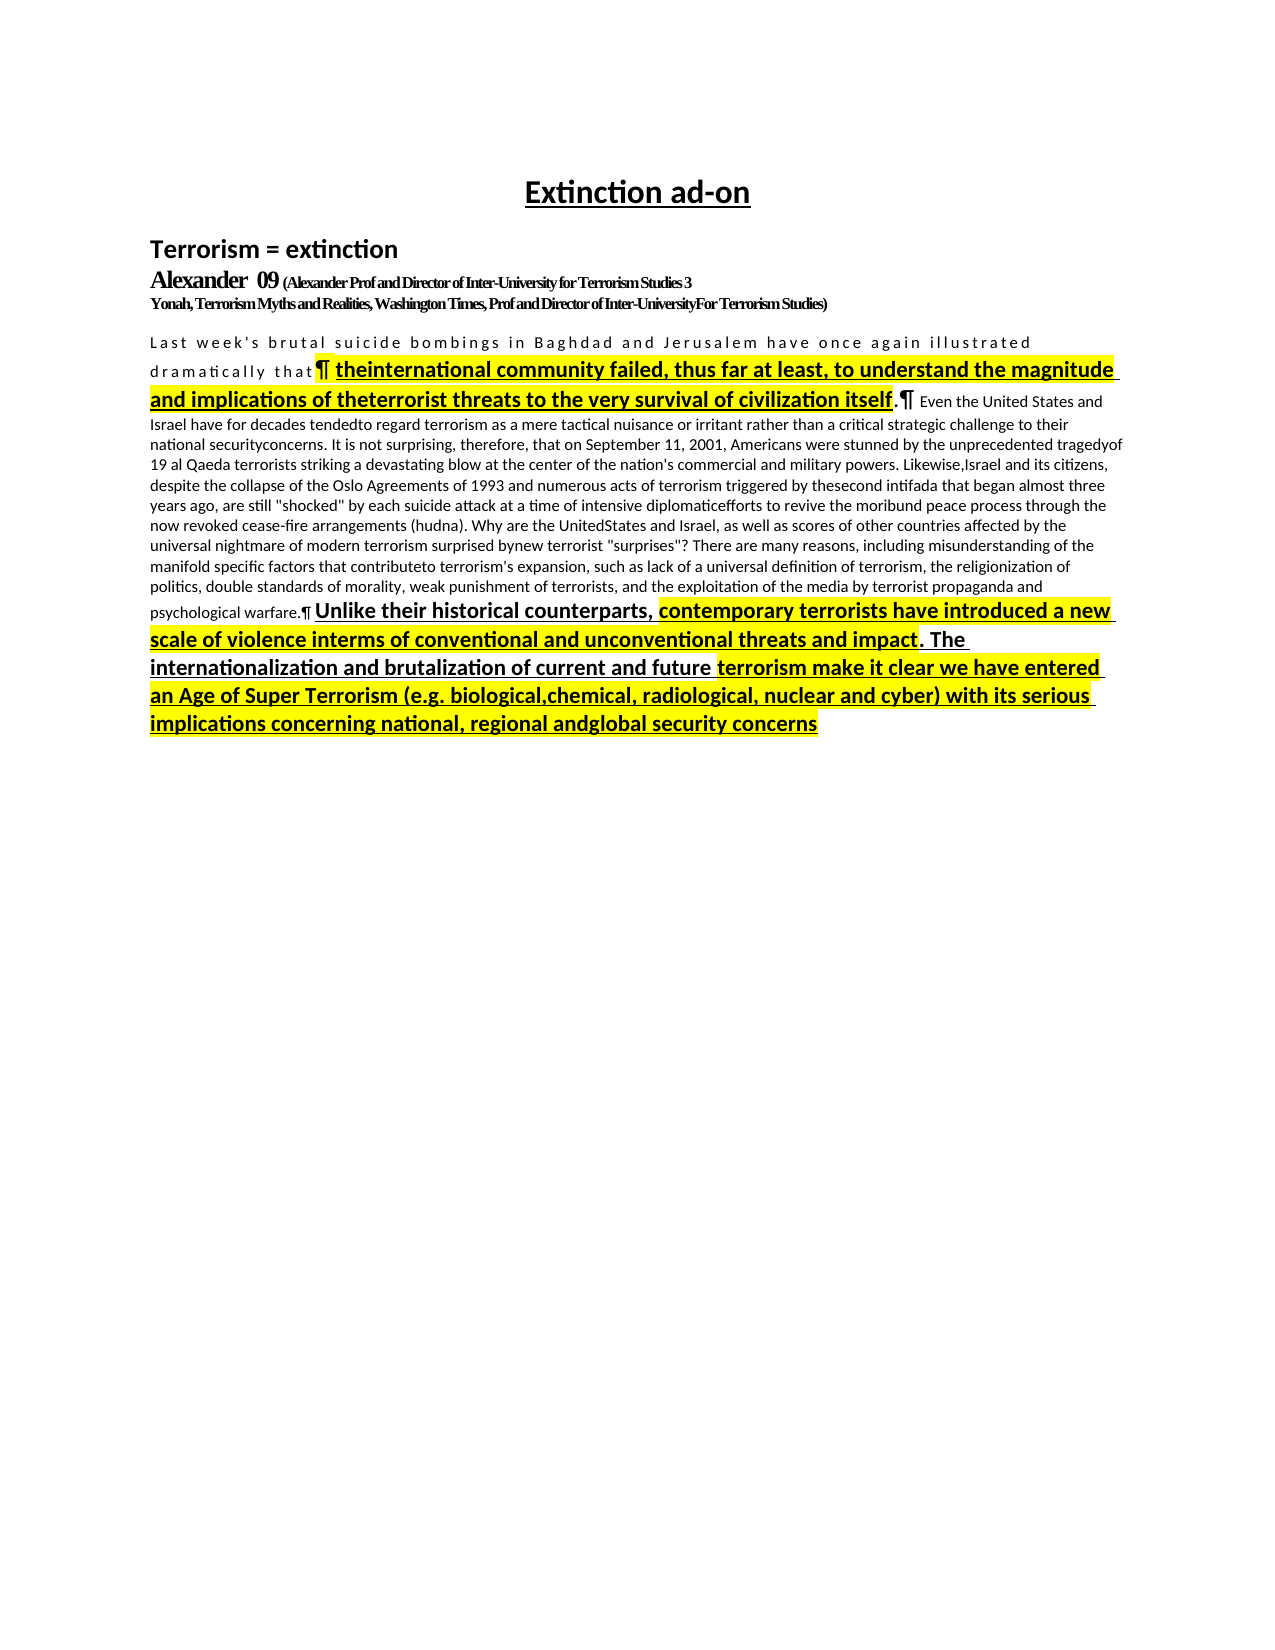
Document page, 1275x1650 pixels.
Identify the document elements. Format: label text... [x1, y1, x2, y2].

text Yonah, Terrorism Myths and Realities, Washington Times, Prof and Director of Inter-UniversityFor Terrorism Studies) [150, 294, 1125, 313]
text Alexander 09 (Alexander Prof and Director of Inter-University for Terrorism Studies 3 [150, 265, 1125, 294]
subtitle Extinction ad-on [150, 171, 1125, 212]
subtitle Terrorism = extinction [150, 232, 1125, 265]
text Last week's brutal suicide bombings in Baghdad and Jerusalem have once again illustrated dramatically that¶ theinternational community failed, thus far at least, to understand the magnitude and implications of theterrorist threats to the very survival of civilization itself.¶ Even the United States and Israel have for decades tendedto regard terrorism as a mere tactical nuisance or irritant rather than a critical strategic challenge to their national securityconcerns. It is not surprising, therefore, that on September 11, 2001, Americans were stunned by the unprecedented tragedyof 19 al Qaeda terrorists striking a devastating blow at the center of the nation's commercial and military powers. Likewise,Israel and its citizens, despite the collapse of the Oslo Agreements of 1993 and numerous acts of terrorism triggered by thesecond intifada that began almost three years ago, are still "shocked" by each suicide attack at a time of intensive diplomaticefforts to revive the moribund peace process through the now revoked cease-fire arrangements (hudna). Why are the UnitedStates and Israel, as well as scores of other countries affected by the universal nightmare of modern terrorism surprised bynew terrorist "surprises"? There are many reasons, including misunderstanding of the manifold specific factors that contributeto terrorism's expansion, such as lack of a universal definition of terrorism, the religionization of politics, double standards of morality, weak punishment of terrorists, and the exploitation of the media by terrorist propaganda and psychological warfare.¶ Unlike their historical counterparts, contemporary terrorists have introduced a new scale of violence interms of conventional and unconventional threats and impact. The internationalization and brutalization of current and future terrorism make it clear we have entered an Age of Super Terrorism (e.g. biological,chemical, radiological, nuclear and cyber) with its serious implications concerning national, regional andglobal security concerns [150, 332, 1125, 737]
